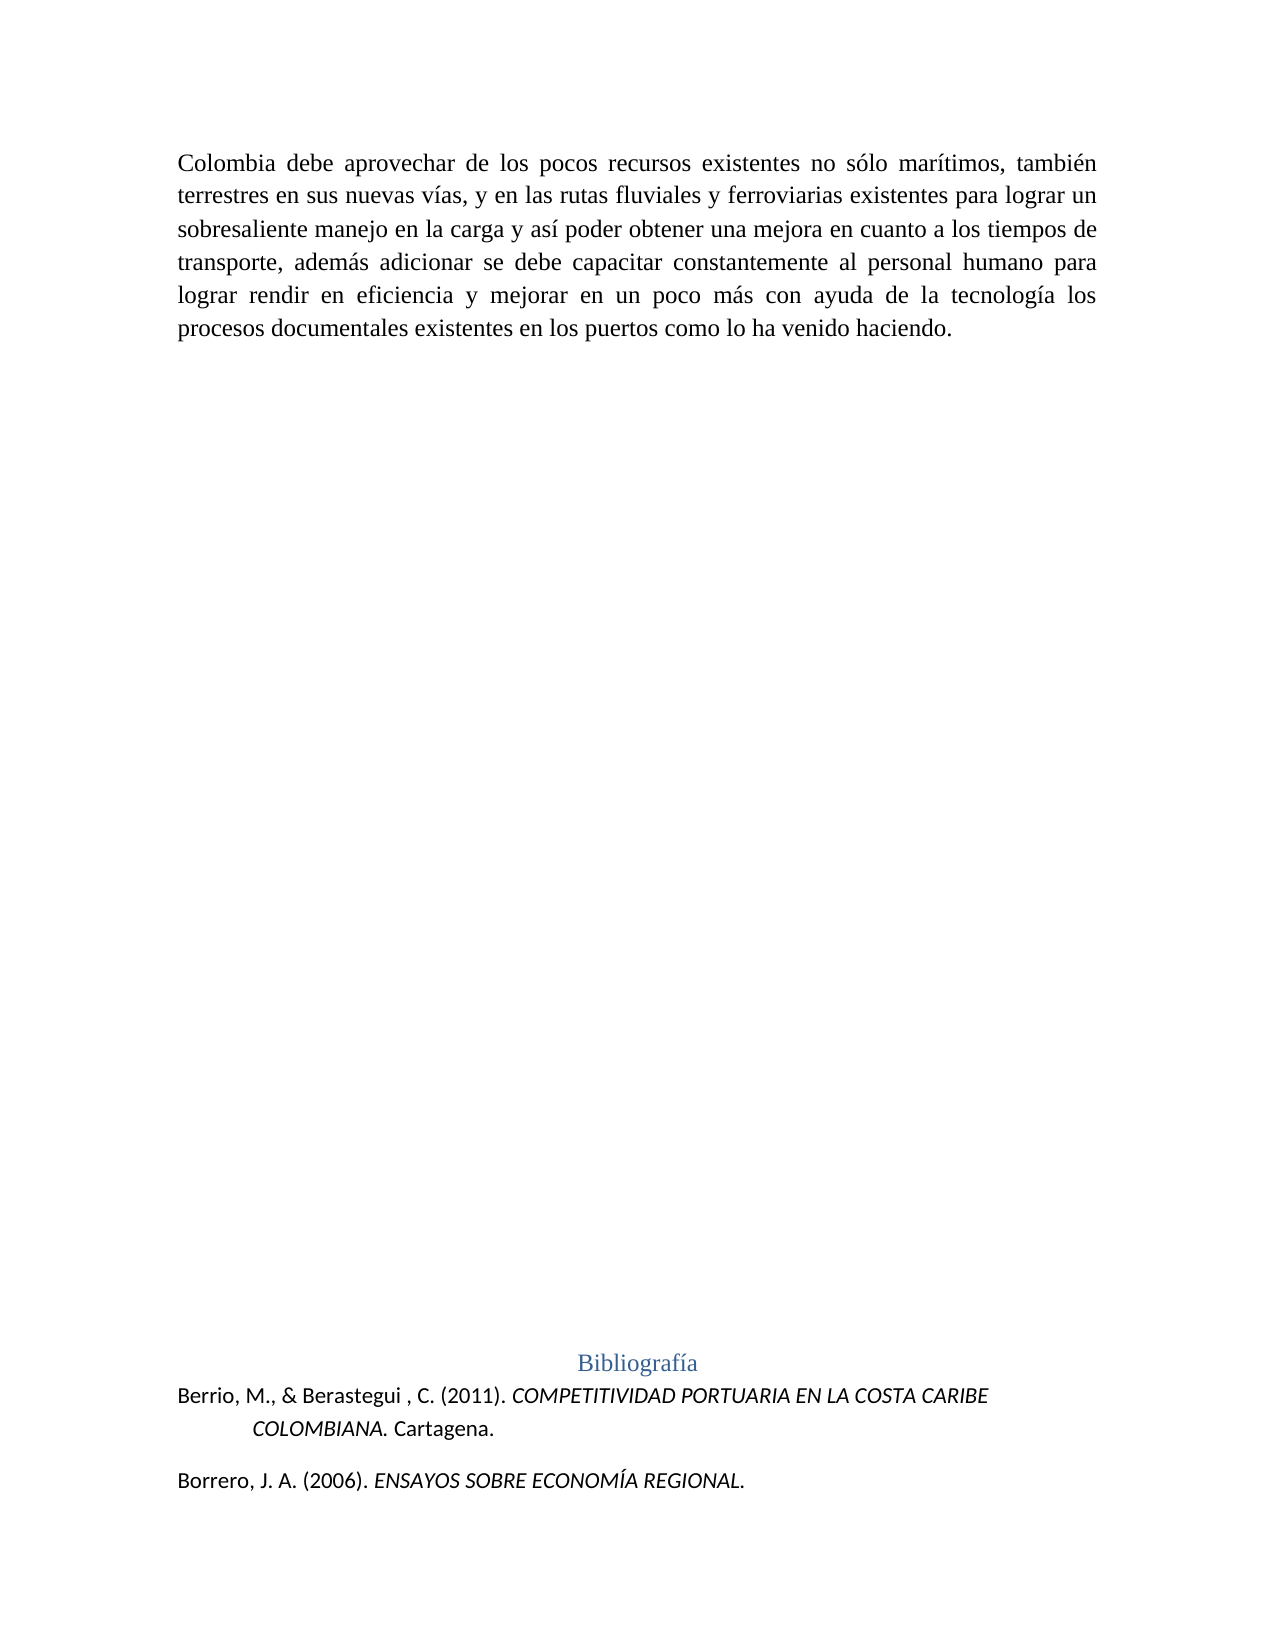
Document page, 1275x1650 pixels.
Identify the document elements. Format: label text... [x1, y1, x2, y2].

text Colombia debe aprovechar de los pocos recursos existentes no sólo marítimos, también terrestres en sus nuevas vías, y en las rutas fluviales y ferroviarias existentes para lograr un sobresaliente manejo en la carga y así poder obtener una mejora en cuanto a los tiempos de transporte, además adicionar se debe capacitar constantemente al personal humano para lograr rendir en eficiencia y mejorar en un poco más con ayuda de la tecnología los procesos documentales existentes en los puertos como lo ha venido haciendo. [177, 148, 1098, 341]
